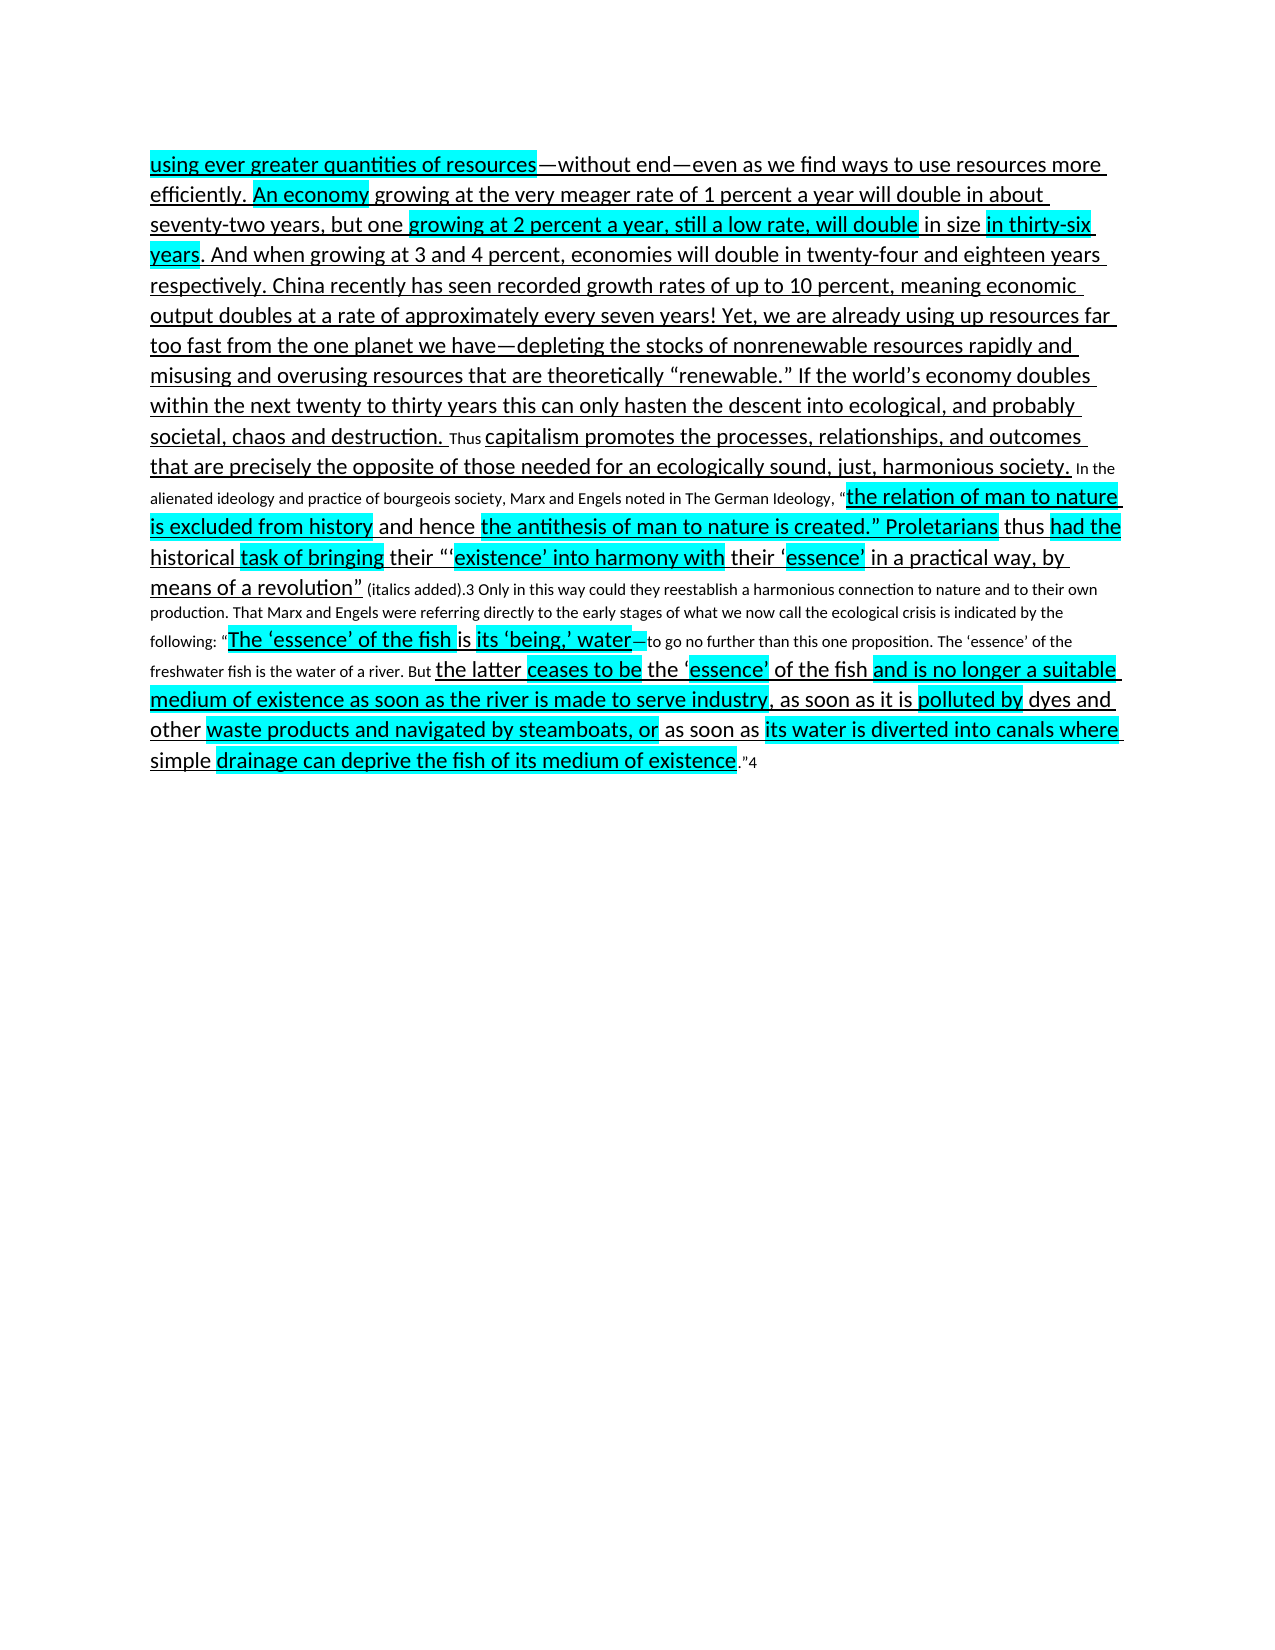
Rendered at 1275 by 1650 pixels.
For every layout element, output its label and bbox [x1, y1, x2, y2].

text [150, 150, 1125, 774]
